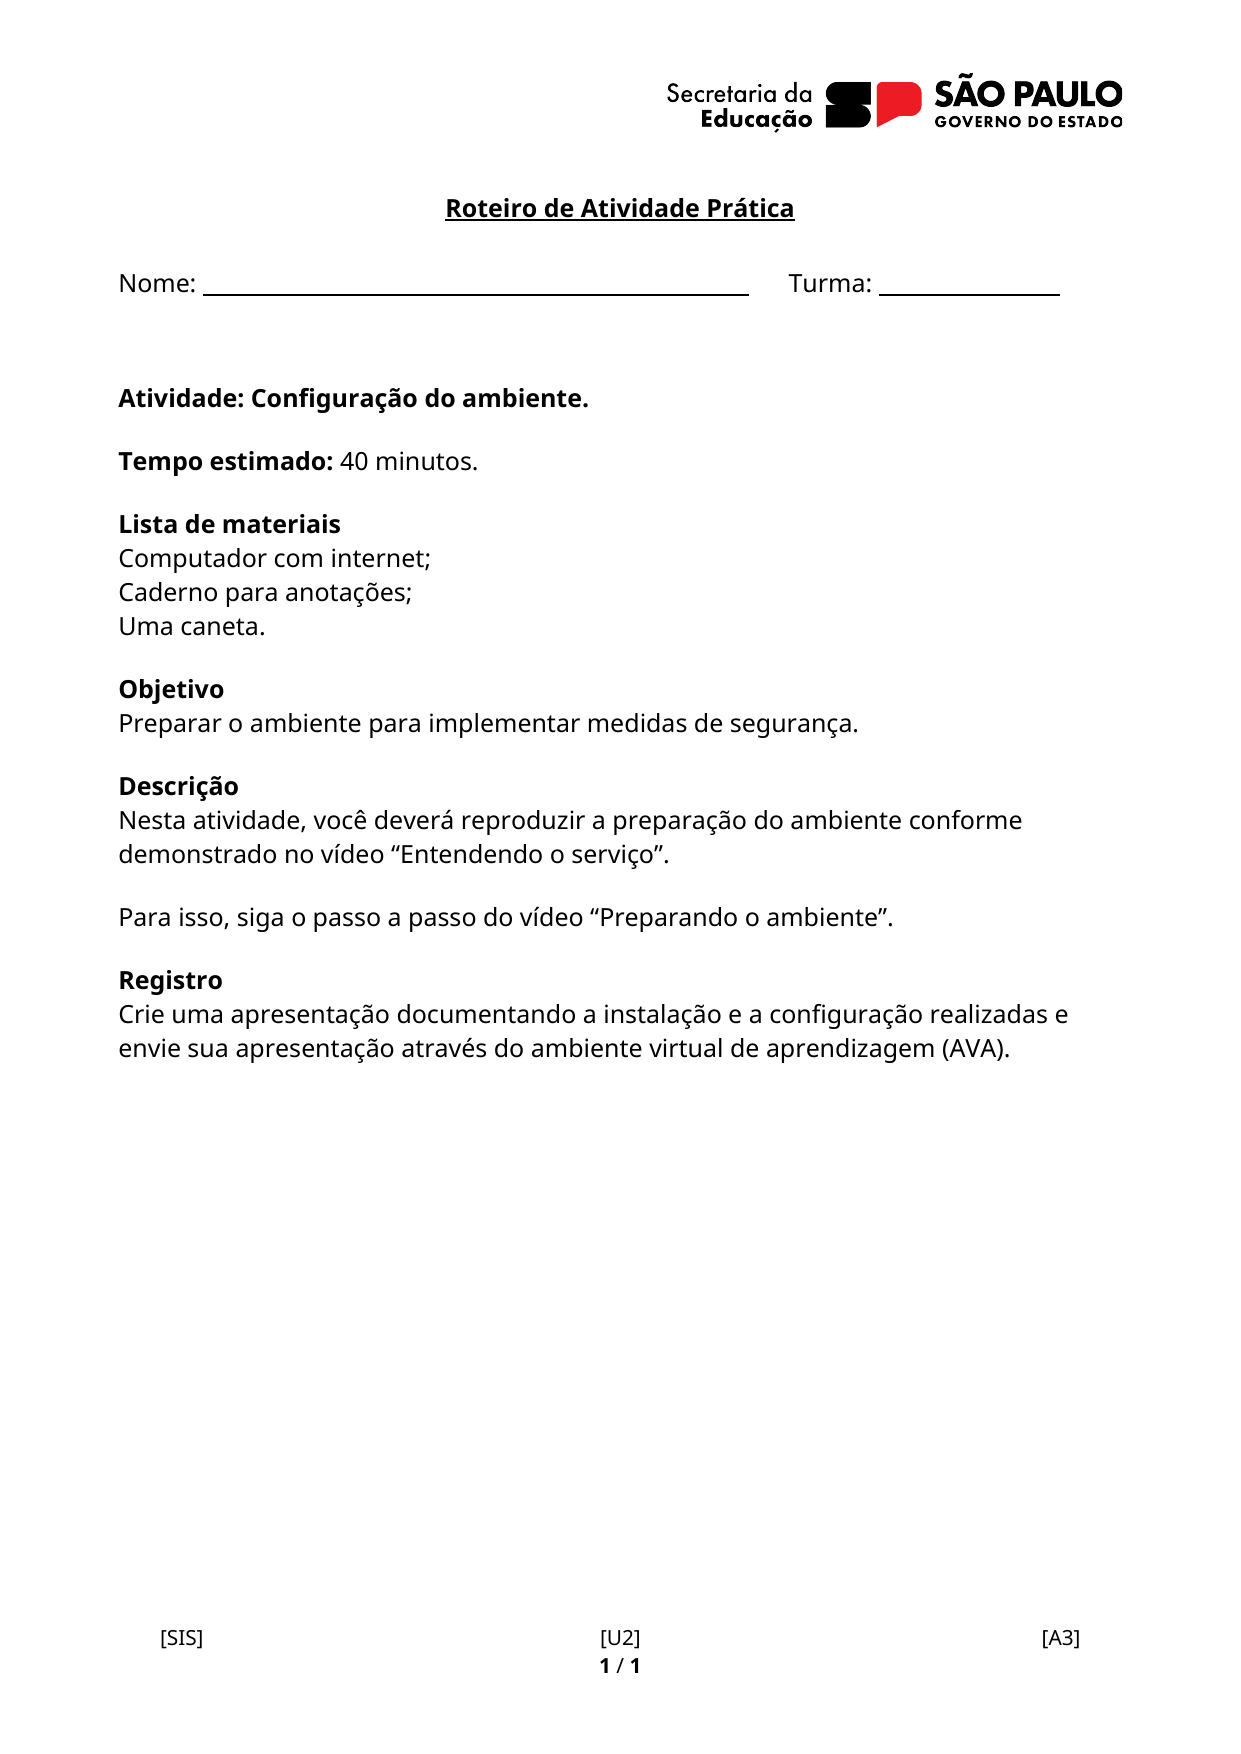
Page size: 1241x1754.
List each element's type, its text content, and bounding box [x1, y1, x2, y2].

subtitle Roteiro de Atividade Prática [118, 190, 1122, 224]
text Computador com internet; [118, 541, 1122, 575]
text Para isso, siga o passo a passo do vídeo “Preparando o ambiente”. [118, 899, 1122, 933]
text Descrição [118, 768, 1122, 803]
text Atividade: Configuração do ambiente. [118, 381, 1122, 415]
text Crie uma apresentação documentando a instalação e a configuração realizadas e envie sua apresentação através do ambiente virtual de aprendizagem (AVA). [118, 996, 1122, 1064]
text Preparar o ambiente para implementar medidas de segurança. [118, 706, 1122, 740]
picture [667, 73, 1123, 133]
subtitle Nome: Turma: . [118, 265, 1122, 299]
text Caderno para anotações; [118, 575, 1122, 609]
text Nesta atividade, você deverá reproduzir a preparação do ambiente conforme demonstrado no vídeo “Entendendo o serviço”. [118, 803, 1122, 871]
text Registro [118, 962, 1122, 996]
text Objetivo [118, 672, 1122, 706]
text Tempo estimado: 40 minutos. [118, 444, 1122, 478]
text Uma caneta. [118, 609, 1122, 643]
text Lista de materiais [118, 507, 1122, 541]
